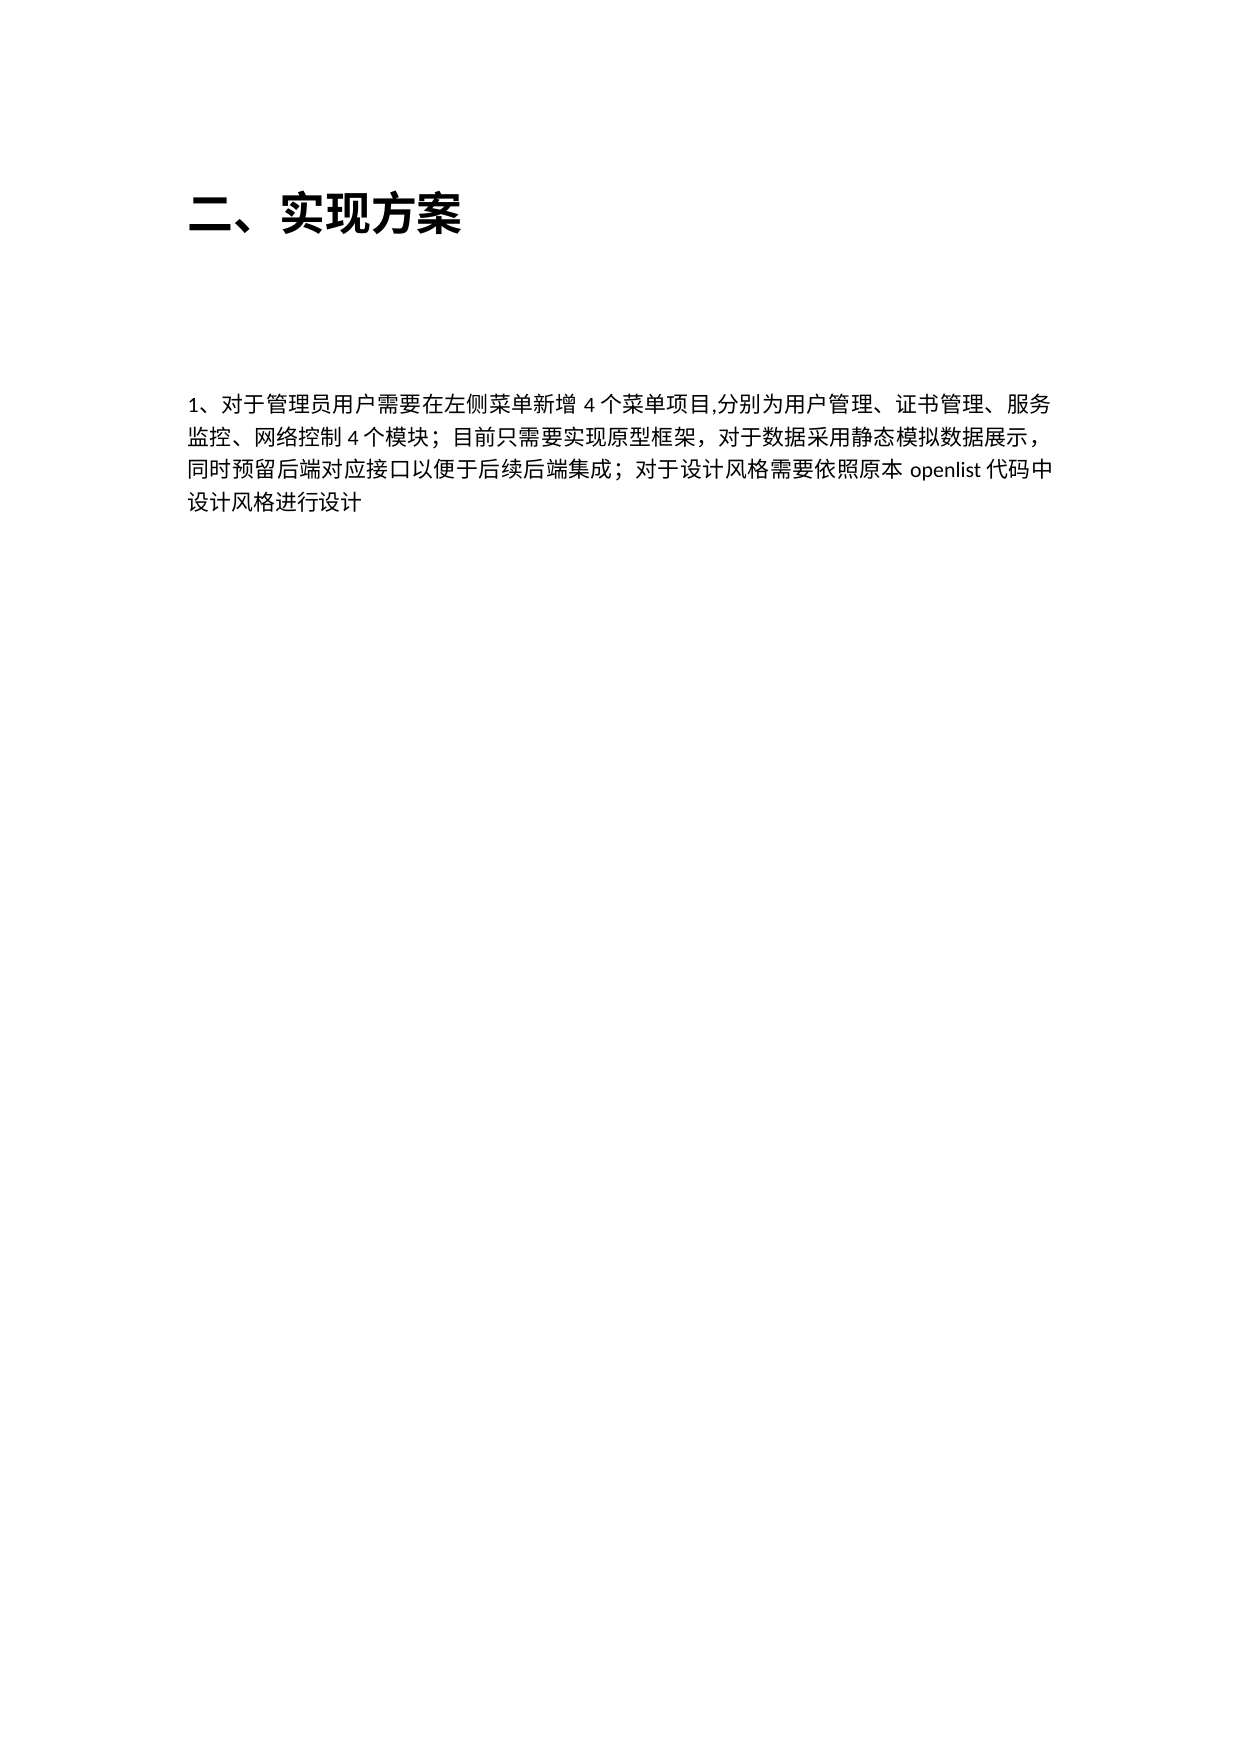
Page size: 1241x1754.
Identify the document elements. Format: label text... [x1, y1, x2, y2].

list 1、对于管理员用户需要在左侧菜单新增4个菜单项目,分别为用户管理、证书管理、服务监控、网络控制4个模块；目前只需要实现原型框架，对于数据采用静态模拟数据展示，同时预留后端对应接口以便于后续后端集成；对于设计风格需要依照原本openlist代码中设计风格进行设计 [187, 387, 1053, 517]
subtitle 实现方案 [187, 162, 1053, 259]
